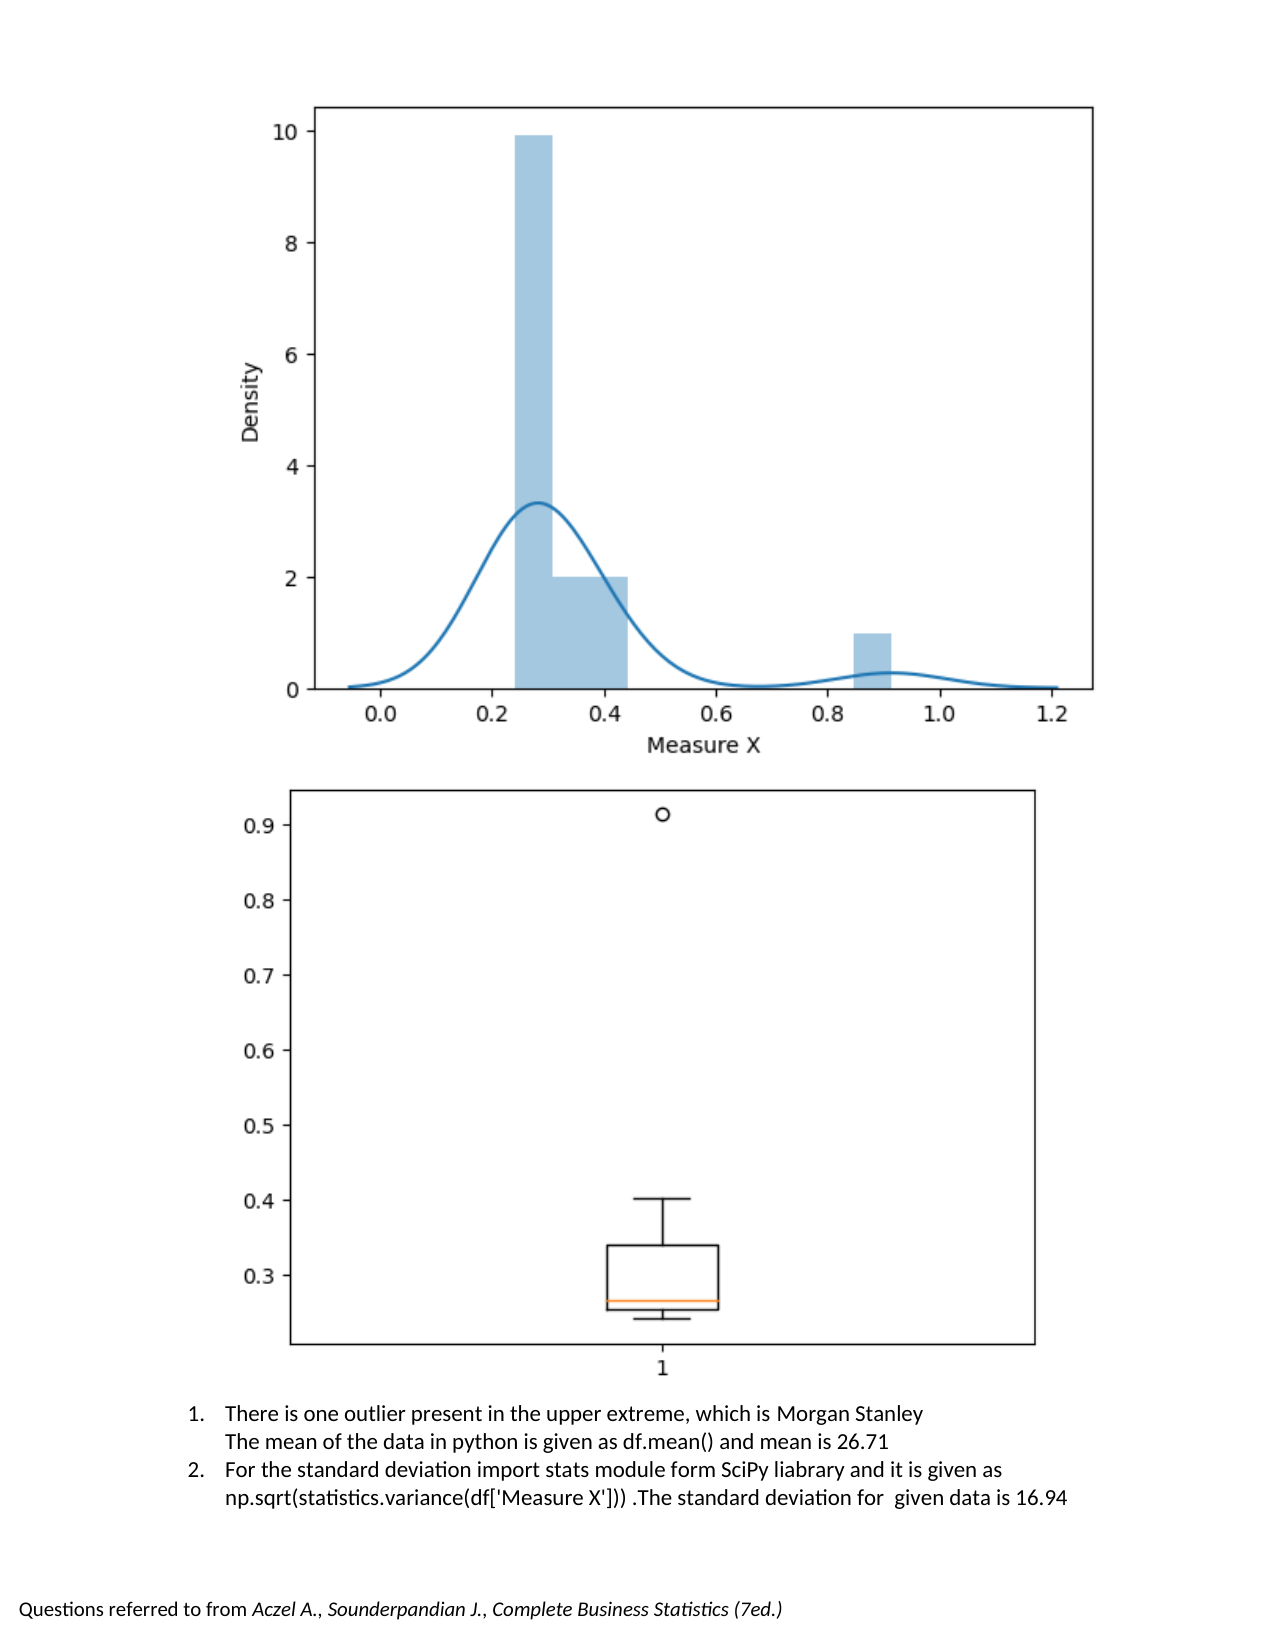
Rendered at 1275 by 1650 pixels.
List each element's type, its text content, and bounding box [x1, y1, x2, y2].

list For the standard deviation import stats module form SciPy liabrary and it is given as np.sqrt(statistics.variance(df['Measure X'])) .The standard deviation for given data is 16.94 [187, 1455, 1125, 1511]
picture [225, 93, 1108, 772]
text The mean of the data in python is given as df.mean() and mean is 26.71 [150, 1427, 1125, 1455]
list There is one outlier present in the upper extreme, which is Morgan Stanley [187, 1399, 1125, 1427]
picture [227, 775, 1048, 1395]
